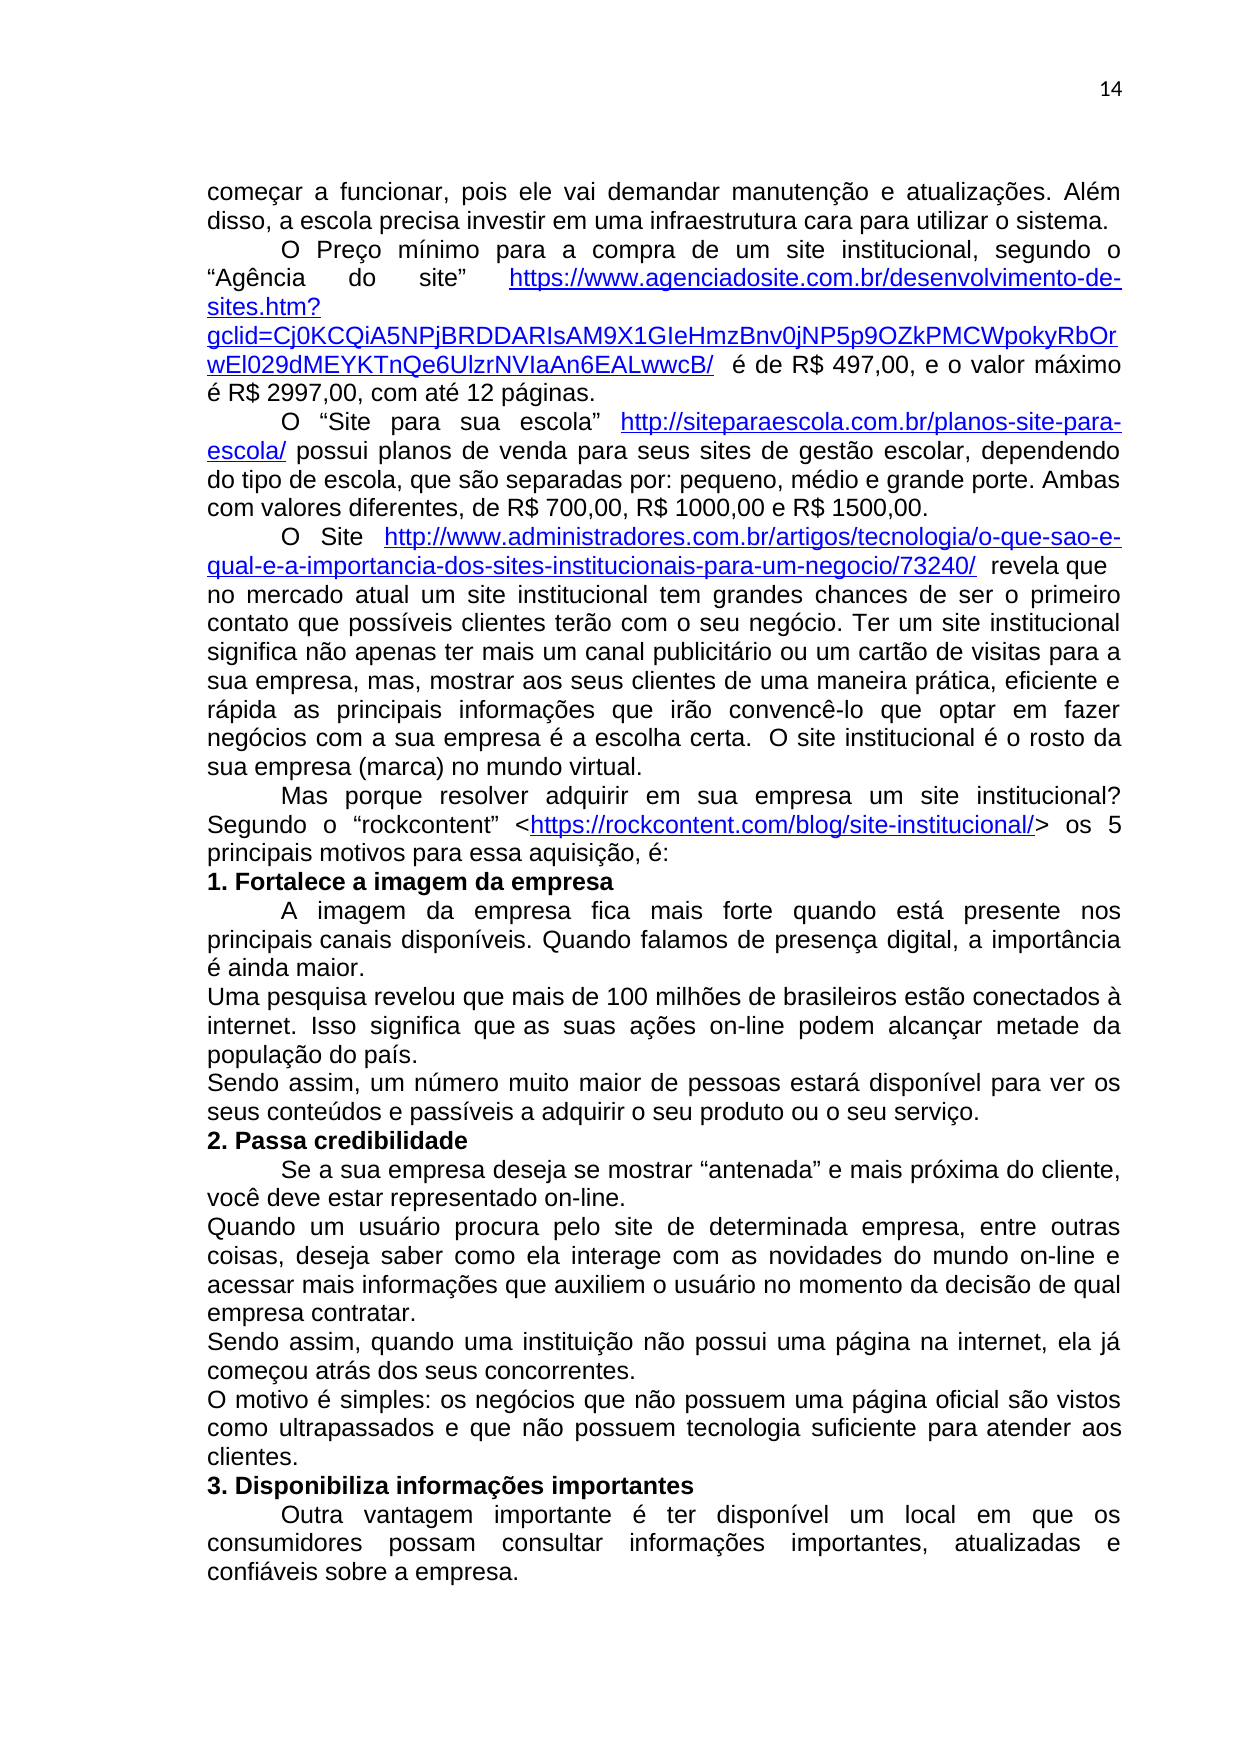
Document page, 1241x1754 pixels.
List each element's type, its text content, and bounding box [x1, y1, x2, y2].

text Outra vantagem importante é ter disponível um local em que os consumidores possam consultar informações importantes, atualizadas e confiáveis sobre a empresa. [207, 1500, 1122, 1586]
text Sendo assim, quando uma instituição não possui uma página na internet, ela já começou atrás dos seus concorrentes. [207, 1327, 1122, 1385]
text A imagem da empresa fica mais forte quando está presente nos principais canais disponíveis. Quando falamos de presença digital, a importância é ainda maior. [207, 896, 1122, 982]
text Quando um usuário procura pelo site de determinada empresa, entre outras coisas, deseja saber como ela interage com as novidades do mundo on-line e acessar mais informações que auxiliem o usuário no momento da decisão de qual empresa contratar. [207, 1212, 1122, 1327]
text Sendo assim, um número muito maior de pessoas estará disponível para ver os seus conteúdos e passíveis a adquirir o seu produto ou o seu serviço. [207, 1068, 1122, 1126]
text O Preço mínimo para a compra de um site institucional, segundo o “Agência do site” https://www.agenciadosite.com.br/desenvolvimento-de-sites.htm?gclid=Cj0KCQiA5NPjBRDDARIsAM9X1GIeHmzBnv0jNP5p9OZkPMCWpokyRbOrwEl029dMEYKTnQe6UlzrNVIaAn6EALwwcB/ é de R$ 497,00, e o valor máximo é R$ 2997,00, com até 12 páginas. [207, 235, 1122, 407]
text 3. Disponibiliza informações importantes [207, 1471, 1122, 1500]
text O Site http://www.administradores.com.br/artigos/tecnologia/o-que-sao-e-qual-e-a-importancia-dos-sites-institucionais-para-um-negocio/73240/ revela que [207, 522, 1122, 580]
text Mas porque resolver adquirir em sua empresa um site institucional? Segundo o “rockcontent” <https://rockcontent.com/blog/site-institucional/> os 5 principais motivos para essa aquisição, é: [207, 781, 1122, 867]
text O motivo é simples: os negócios que não possuem uma página oficial são vistos como ultrapassados e que não possuem tecnologia suficiente para atender aos clientes. [207, 1385, 1122, 1471]
text Uma pesquisa revelou que mais de 100 milhões de brasileiros estão conectados à internet. Isso significa que as suas ações on-line podem alcançar metade da população do país. [207, 982, 1122, 1068]
text 2. Passa credibilidade [207, 1126, 1122, 1155]
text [207, 177, 1122, 235]
text Se a sua empresa deseja se mostrar “antenada” e mais próxima do cliente, você deve estar representado on-line. [207, 1155, 1122, 1212]
text 1. Fortalece a imagem da empresa [207, 867, 1122, 896]
text no mercado atual um site institucional tem grandes chances de ser o primeiro contato que possíveis clientes terão com o seu negócio. Ter um site institucional significa não apenas ter mais um canal publicitário ou um cartão de visitas para a sua empresa, mas, mostrar aos seus clientes de uma maneira prática, eficiente e rápida as principais informações que irão convencê-lo que optar em fazer negócios com a sua empresa é a escolha certa. O site institucional é o rosto da sua empresa (marca) no mundo virtual. [207, 580, 1122, 781]
text O “Site para sua escola” http://siteparaescola.com.br/planos-site-para-escola/ possui planos de venda para seus sites de gestão escolar, dependendo do tipo de escola, que são separadas por: pequeno, médio e grande porte. Ambas com valores diferentes, de R$ 700,00, R$ 1000,00 e R$ 1500,00. [207, 407, 1122, 522]
